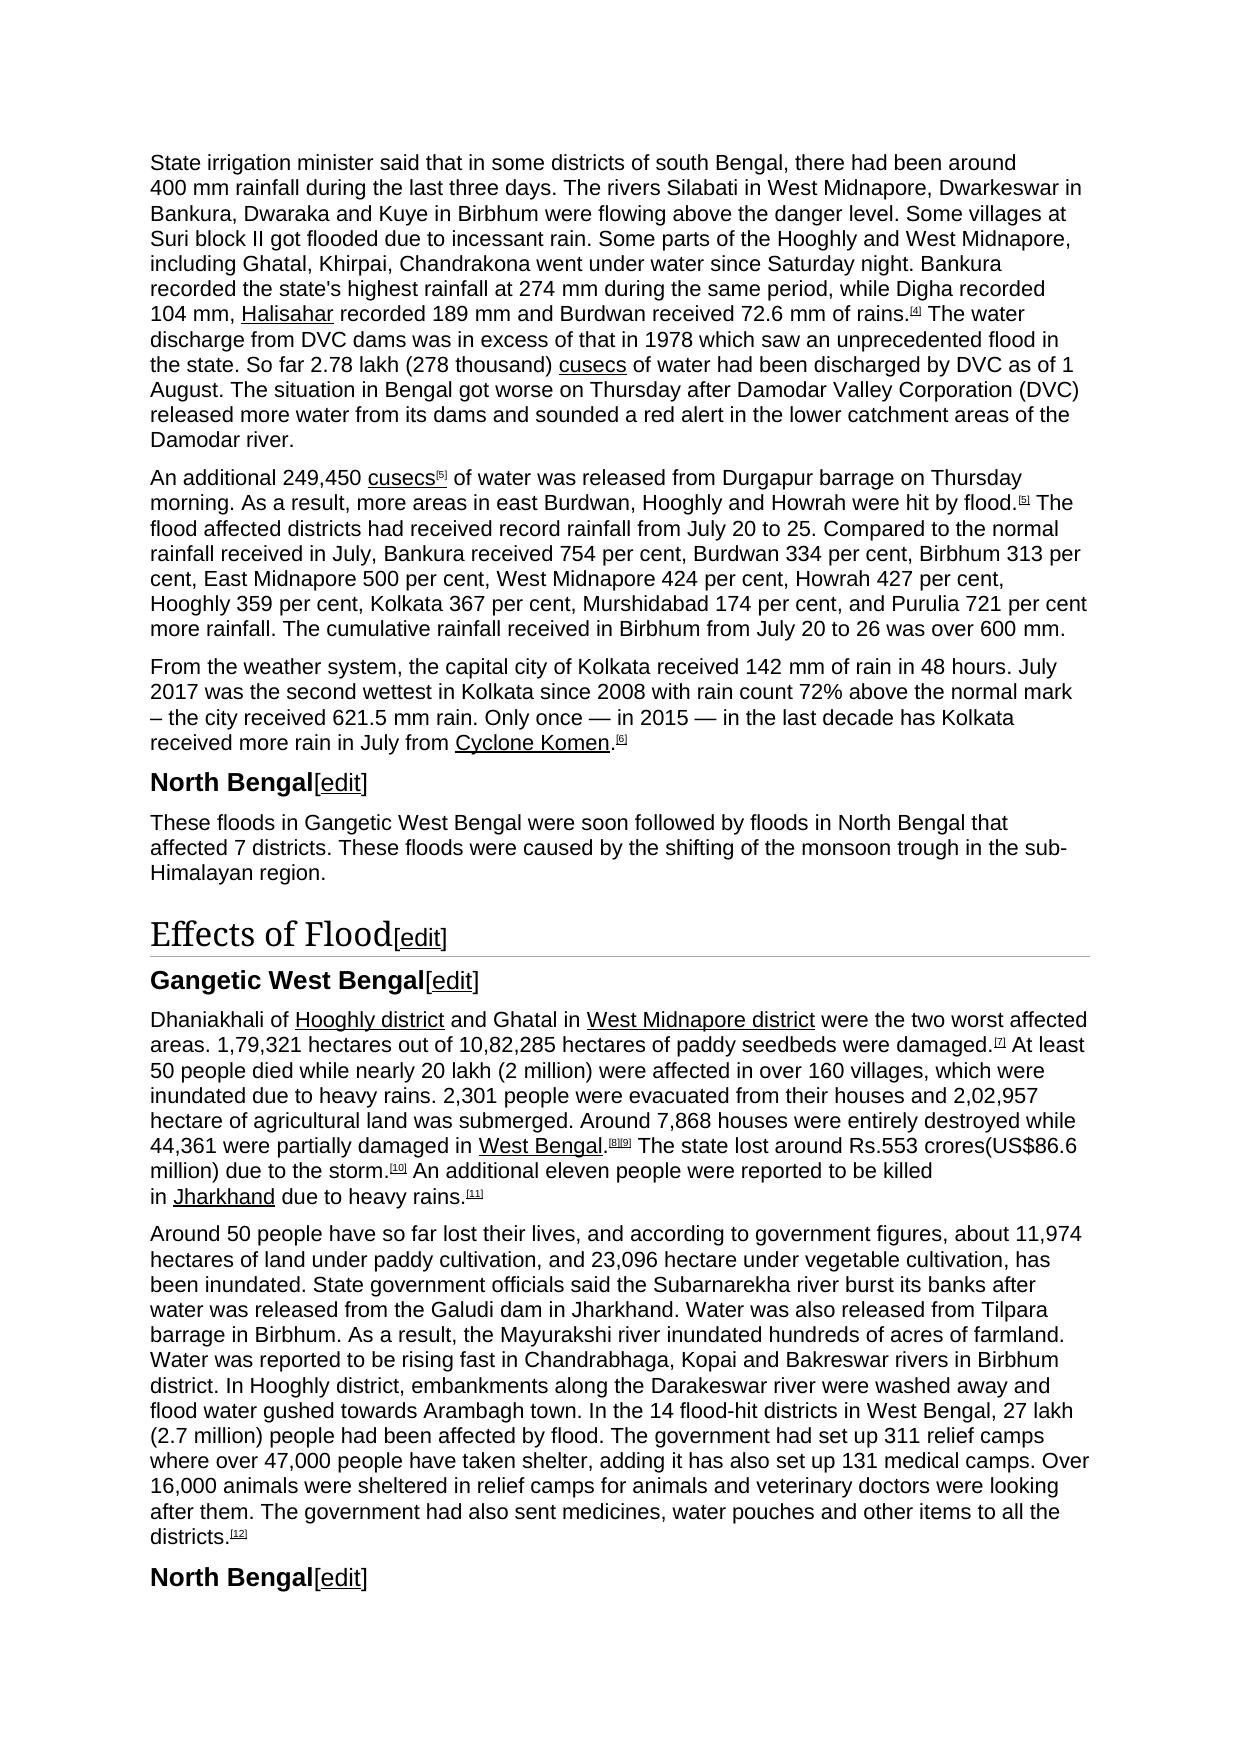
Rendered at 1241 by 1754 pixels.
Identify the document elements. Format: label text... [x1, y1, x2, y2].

text Gangetic West Bengal[edit] [150, 965, 1090, 995]
text Around 50 people have so far lost their lives, and according to government figures, about 11,974 hectares of land under paddy cultivation, and 23,096 hectare under vegetable cultivation, has been inundated. State government officials said the Subarnarekha river burst its banks after water was released from the Galudi dam in Jharkhand. Water was also released from Tilpara barrage in Birbhum. As a result, the Mayurakshi river inundated hundreds of acres of farmland. Water was reported to be rising fast in Chandrabhaga, Kopai and Bakreswar rivers in Birbhum district. In Hooghly district, embankments along the Darakeswar river were washed away and flood water gushed towards Arambagh town. In the 14 flood-hit districts in West Bengal, 27 lakh (2.7 million) people had been affected by flood. The government had set up 311 relief camps where over 47,000 people have taken shelter, adding it has also set up 131 medical camps. Over 16,000 animals were sheltered in relief camps for animals and veterinary doctors were looking after them. The government had also sent medicines, water pouches and other items to all the districts.[12] [150, 1221, 1090, 1549]
text North Bengal[edit] [150, 1562, 1090, 1591]
text These floods in Gangetic West Bengal were soon followed by floods in North Bengal that affected 7 districts. These floods were caused by the shifting of the monsoon trough in the sub-Himalayan region. [150, 810, 1090, 885]
text Effects of Flood[edit] [150, 910, 1090, 956]
text Dhaniakhali of Hooghly district and Ghatal in West Midnapore district were the two worst affected areas. 1,79,321 hectares out of 10,82,285 hectares of paddy seedbeds were damaged.[7] At least 50 people died while nearly 20 lakh (2 million) were affected in over 160 villages, which were inundated due to heavy rains. 2,301 people were evacuated from their houses and 2,02,957 hectare of agricultural land was submerged. Around 7,868 houses were entirely destroyed while 44,361 were partially damaged in West Bengal.[8][9] The state lost around Rs.553 crores(US$86.6 million) due to the storm.[10] An additional eleven people were reported to be killed in Jharkhand due to heavy rains.[11] [150, 1007, 1090, 1209]
text North Bengal[edit] [150, 767, 1090, 797]
text State irrigation minister said that in some districts of south Bengal, there had been around 400 mm rainfall during the last three days. The rivers Silabati in West Midnapore, Dwarkeswar in Bankura, Dwaraka and Kuye in Birbhum were flowing above the danger level. Some villages at Suri block II got flooded due to incessant rain. Some parts of the Hooghly and West Midnapore, including Ghatal, Khirpai, Chandrakona went under water since Saturday night. Bankura recorded the state's highest rainfall at 274 mm during the same period, while Digha recorded 104 mm, Halisahar recorded 189 mm and Burdwan received 72.6 mm of rains.[4] The water discharge from DVC dams was in excess of that in 1978 which saw an unprecedented flood in the state. So far 2.78 lakh (278 thousand) cusecs of water had been discharged by DVC as of 1 August. The situation in Bengal got worse on Thursday after Damodar Valley Corporation (DVC) released more water from its dams and sounded a red alert in the lower catchment areas of the Damodar river. [150, 150, 1090, 452]
text An additional 249,450 cusecs[5] of water was released from Durgapur barrage on Thursday morning. As a result, more areas in east Burdwan, Hooghly and Howrah were hit by flood.[5] The flood affected districts had received record rainfall from July 20 to 25. Compared to the normal rainfall received in July, Bankura received 754 per cent, Burdwan 334 per cent, Birbhum 313 per cent, East Midnapore 500 per cent, West Midnapore 424 per cent, Howrah 427 per cent, Hooghly 359 per cent, Kolkata 367 per cent, Murshidabad 174 per cent, and Purulia 721 per cent more rainfall. The cumulative rainfall received in Birbhum from July 20 to 26 was over 600 mm. [150, 465, 1090, 641]
text From the weather system, the capital city of Kolkata received 142 mm of rain in 48 hours. July 2017 was the second wettest in Kolkata since 2008 with rain count 72% above the normal mark – the city received 621.5 mm rain. Only once — in 2015 — in the last decade has Kolkata received more rain in July from Cyclone Komen.[6] [150, 654, 1090, 755]
